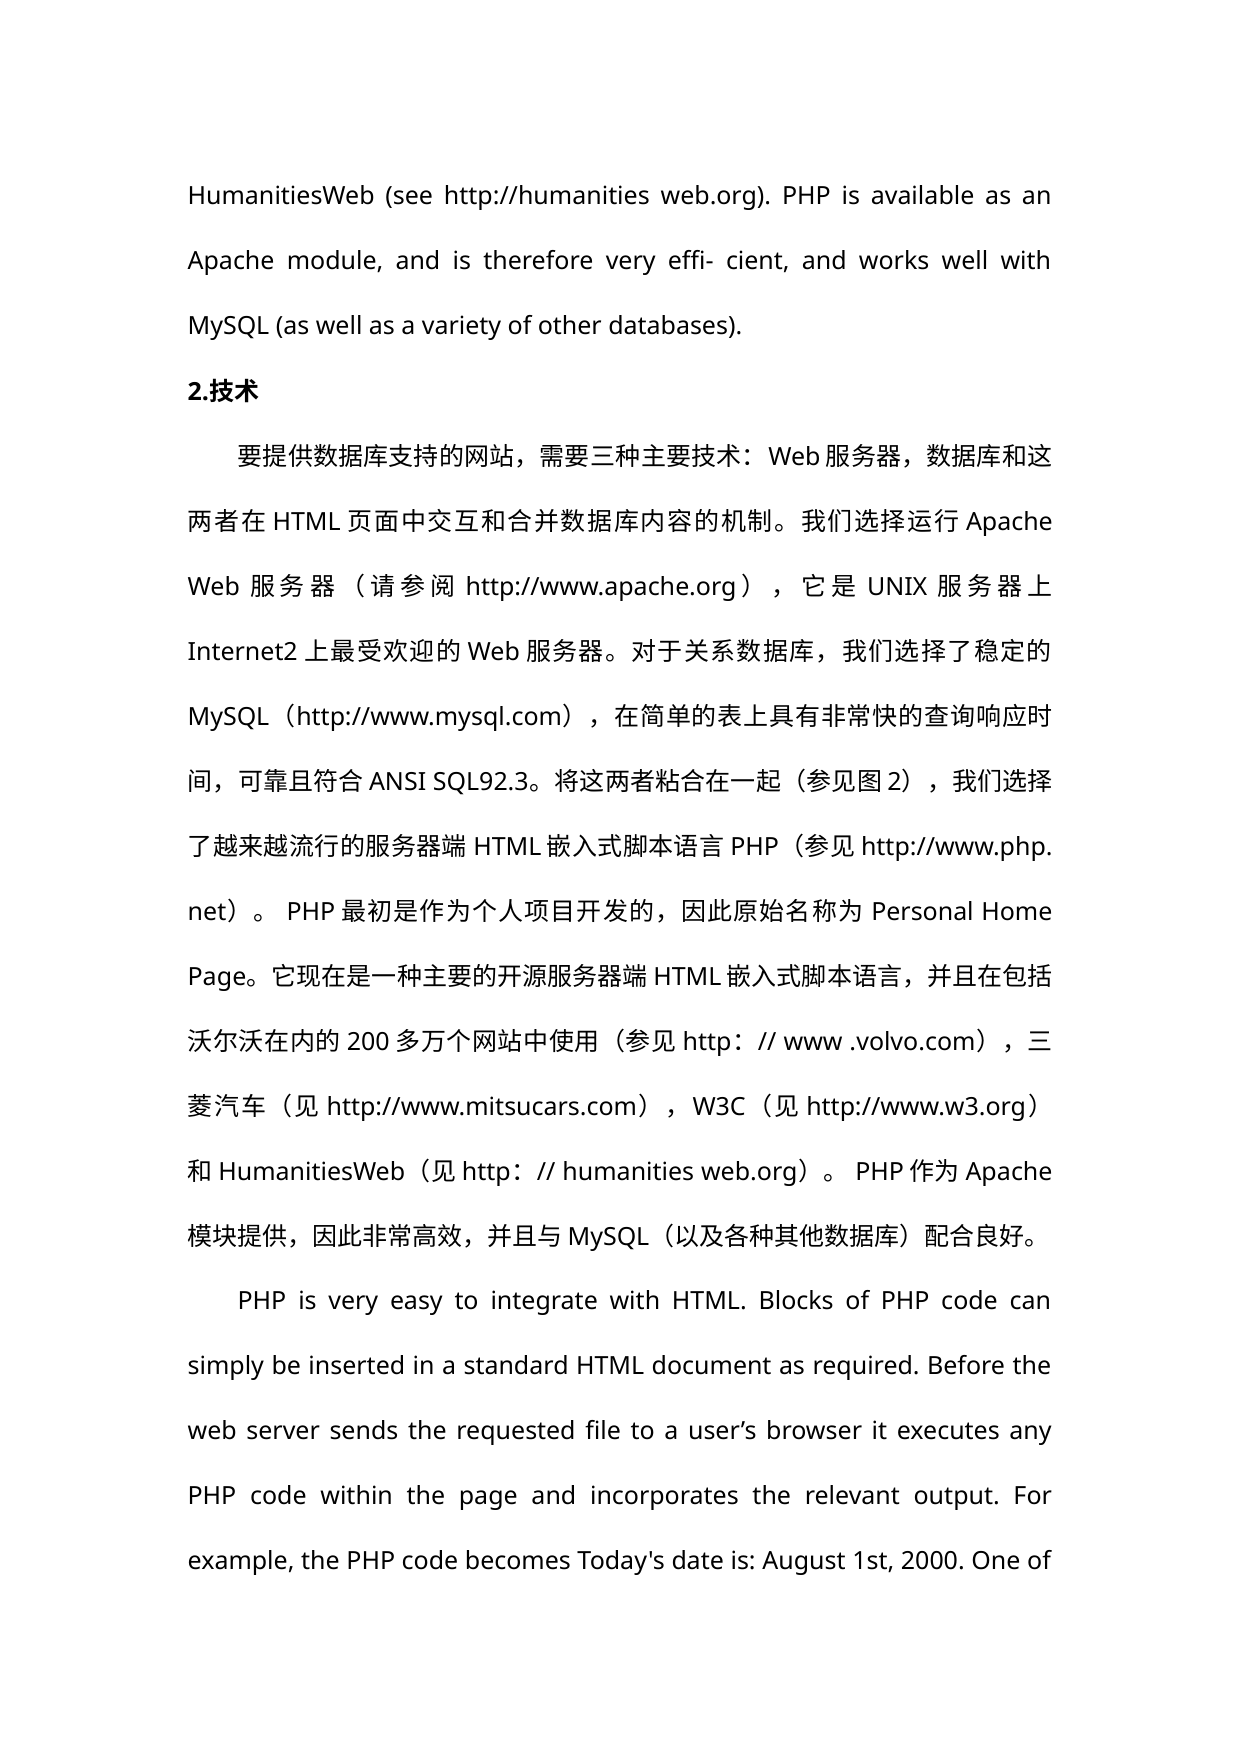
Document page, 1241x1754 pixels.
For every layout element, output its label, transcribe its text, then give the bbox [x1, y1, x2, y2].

text 要提供数据库支持的网站，需要三种主要技术：Web服务器，数据库和这两者在HTML页面中交互和合并数据库内容的机制。我们选择运行Apache Web服务器（请参阅http://www.apache.org），它是UNIX服务器上Internet2上最受欢迎的Web服务器。对于关系数据库，我们选择了稳定的MySQL（http://www.mysql.com），在简单的表上具有非常快的查询响应时间，可靠且符合ANSI SQL92.3。将这两者粘合在一起（参见图2），我们选择了越来越流行的服务器端HTML嵌入式脚本语言PHP（参见http://www.php.net）。 PHP最初是作为个人项目开发的，因此原始名称为Personal Home Page。它现在是一种主要的开源服务器端HTML嵌入式脚本语言，并且在包括沃尔沃在内的200多万个网站中使用（参见http：// www .volvo.com），三菱汽车（见http://www.mitsucars.com），W3C（见http://www.w3.org）和HumanitiesWeb（见http：// humanities web.org）。 PHP作为Apache模块提供，因此非常高效，并且与MySQL（以及各种其他数据库）配合良好。 [187, 422, 1053, 1267]
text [187, 162, 1053, 357]
text 2.技术 [187, 357, 1053, 422]
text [187, 1267, 1053, 1592]
